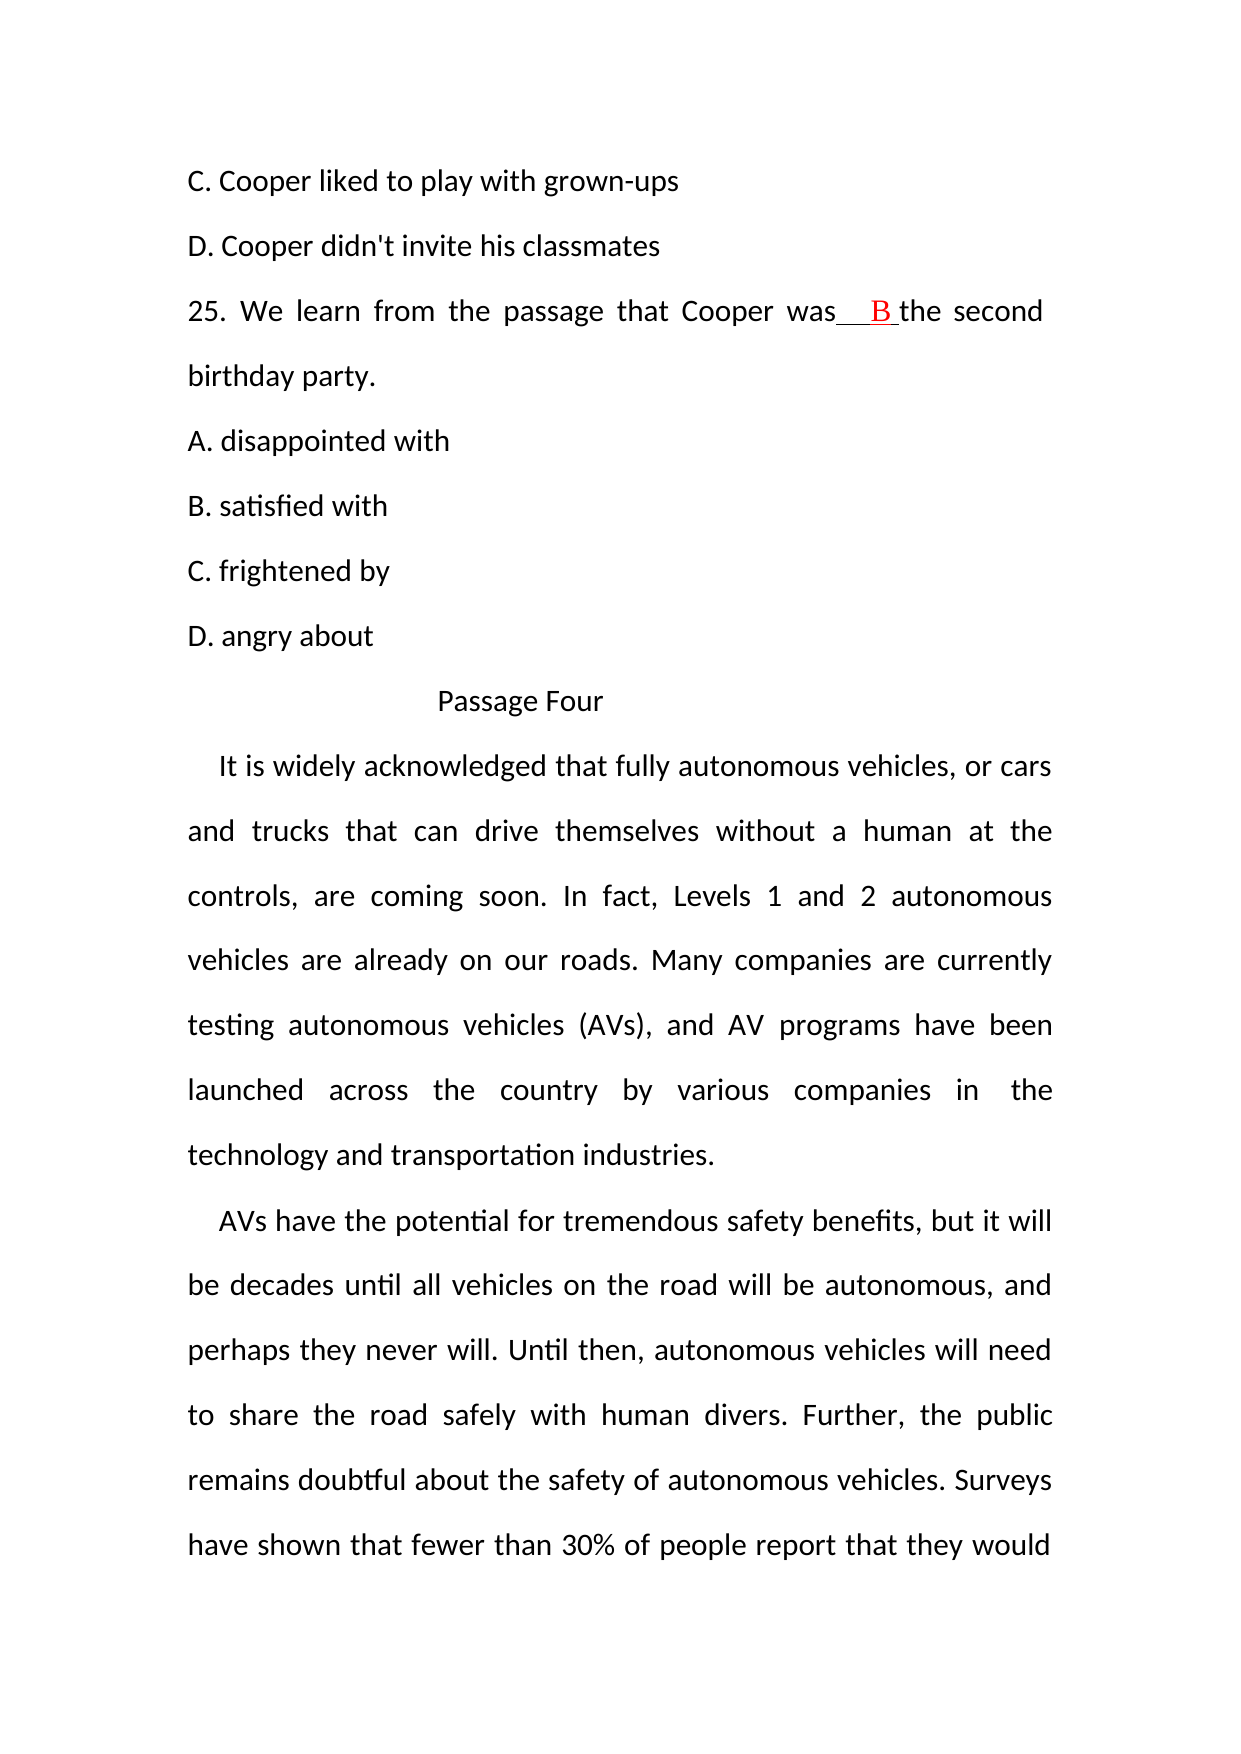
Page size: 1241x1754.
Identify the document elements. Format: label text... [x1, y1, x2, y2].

text It is widely acknowledged that fully autonomous vehicles, or cars and trucks that can drive themselves without a human at the controls, are coming soon. In fact, Levels 1 and 2 autonomous vehicles are already on our roads. Many companies are currently testing autonomous vehicles (AVs), and AV programs have been launched across the country by various companies in the technology and transportation industries. [187, 746, 1053, 1173]
list Cooper didn't invite his classmates [187, 226, 1096, 264]
list disappointed with [187, 421, 1096, 459]
list angry about [187, 616, 1096, 654]
list Cooper liked to play with grown-ups [187, 161, 1096, 199]
list satisfied with [187, 486, 1096, 524]
text AVs have the potential for tremendous safety benefits, but it will be decades until all vehicles on the road will be autonomous, and perhaps they never will. Until then, autonomous vehicles will need to share the road safely with human divers. Further, the public remains doubtful about the safety of autonomous vehicles. Surveys have shown that fewer than 30% of people report that they would [187, 1201, 1053, 1563]
list We learn from the passage that Cooper was B the second birthday party. [187, 291, 1053, 394]
text Passage Four [437, 681, 1096, 719]
list frightened by [187, 551, 1096, 589]
